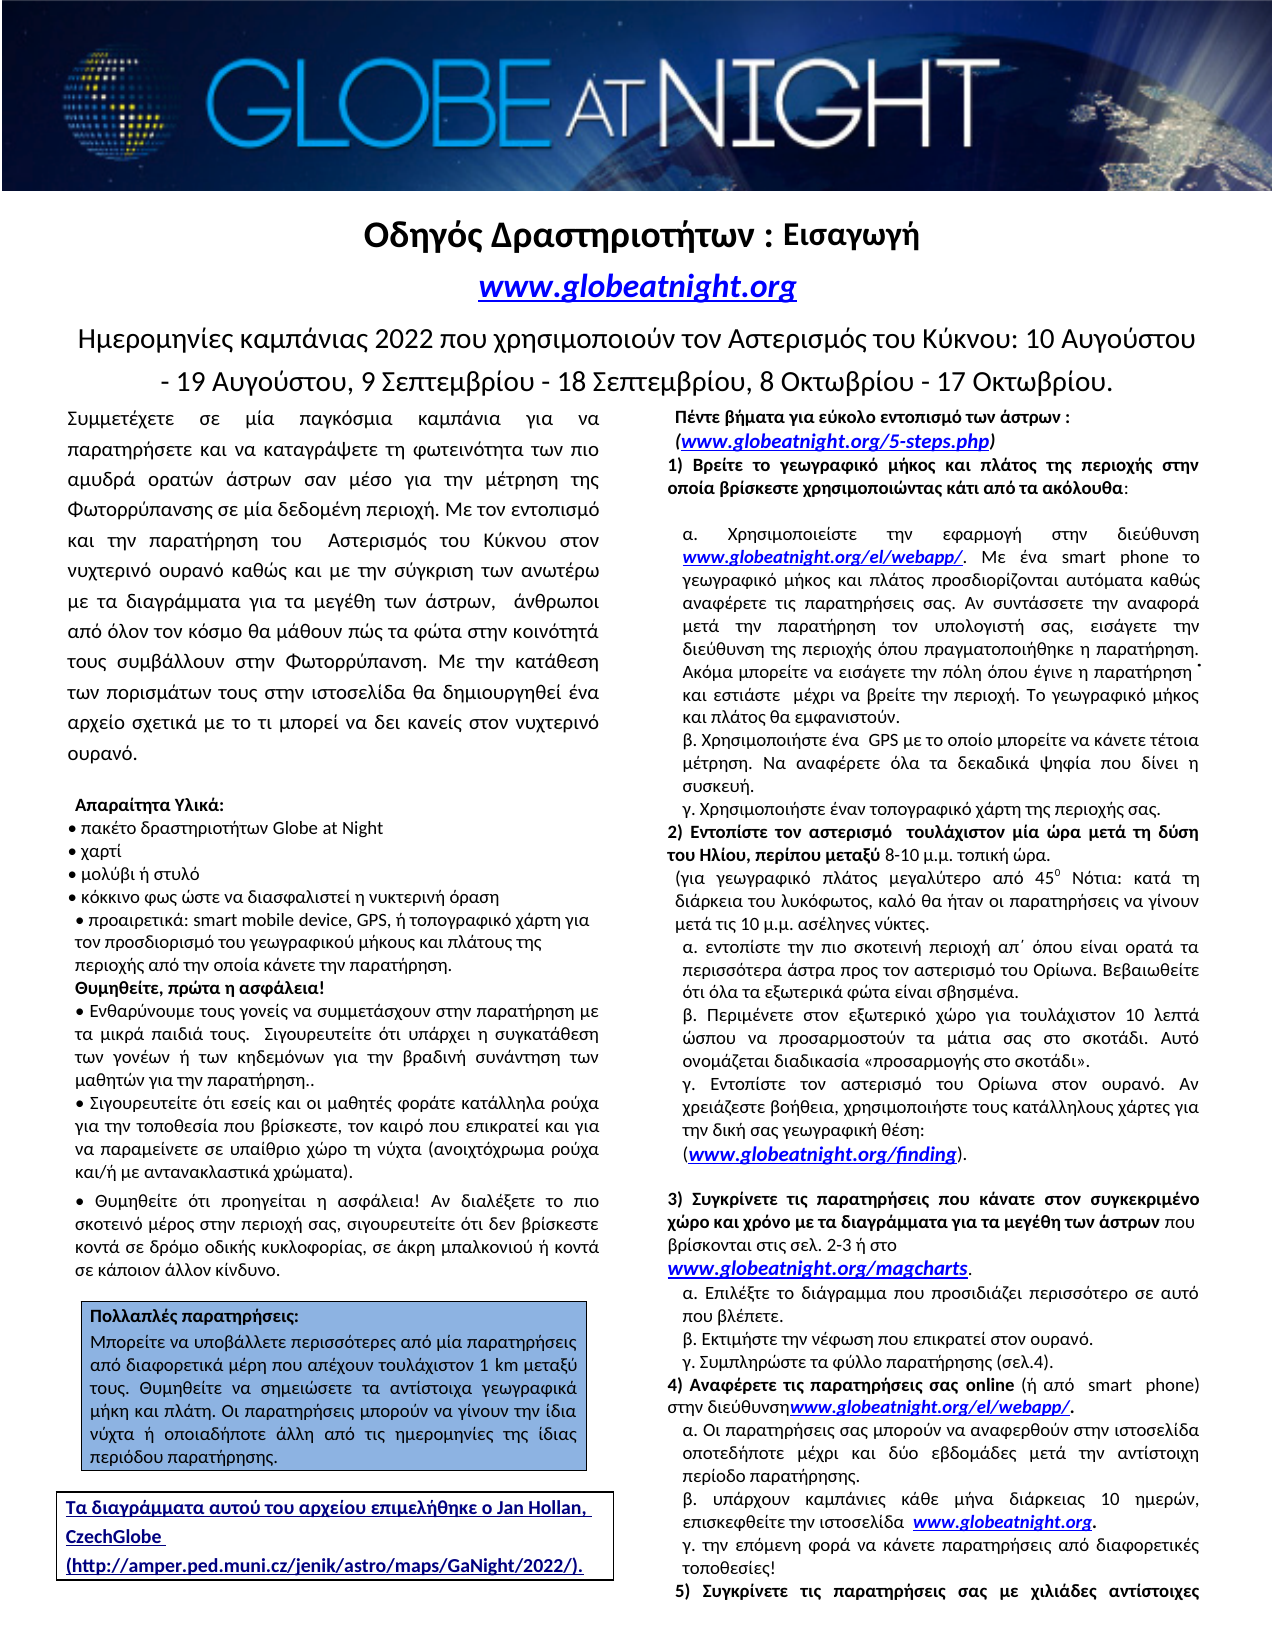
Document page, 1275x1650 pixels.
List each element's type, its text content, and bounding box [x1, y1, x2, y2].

text Συμμετέχετε σε μία παγκόσμια καμπάνια για να παρατηρήσετε και να καταγράψετε τη φωτεινότητα των πιο αμυδρά ορατών άστρων σαν μέσο για την μέτρηση της Φωτορρύπανσης σε μία δεδομένη περιοχή. Με τον εντοπισμό και την παρατήρηση του Αστερισμός του Κύκνου στον νυχτερινό ουρανό καθώς και με την σύγκριση των ανωτέρω με τα διαγράμματα για τα μεγέθη των άστρων, άνθρωποι από όλον τον κόσμο θα μάθουν πώς τα φώτα στην κοινότητά τους συμβάλλουν στην Φωτορρύπανση. Με την κατάθεση των πορισμάτων τους στην ιστοσελίδα θα δημιουργηθεί ένα αρχείο σχετικά με το τι μπορεί να δει κανείς στον νυχτερινό ουρανό. [67, 405, 600, 765]
text Πολλαπλές παρατηρήσεις: [82, 1302, 586, 1327]
text • Σιγουρευτείτε ότι εσείς και οι μαθητές φοράτε κατάλληλα ρούχα για την τοποθεσία που βρίσκεστε, τον καιρό που επικρατεί και για να παραμείνετε σε υπαίθριο χώρο τη νύχτα (ανοιχτόχρωμα ρούχα και/ή με αντανακλαστικά χρώματα). [75, 1091, 600, 1183]
text β. υπάρχουν καμπάνιες κάθε μήνα διάρκειας 10 ημερών, επισκεφθείτε την ιστοσελίδα www.globeatnight.org. [682, 1487, 1200, 1533]
text • Θυμηθείτε ότι προηγείται η ασφάλεια! Αν διαλέξετε το πιο σκοτεινό μέρος στην περιοχή σας, σιγουρευτείτε ότι δεν βρίσκεστε κοντά σε δρόμο οδικής κυκλοφορίας, σε άκρη μπαλκονιού ή κοντά σε κάποιον άλλον κίνδυνο. [75, 1189, 600, 1281]
text α. εντοπίστε την πιο σκοτεινή περιοχή απ΄ όπου είναι ορατά τα περισσότερα άστρα προς τον αστερισμό του Ορίωνα. Βεβαιωθείτε ότι όλα τα εξωτερικά φώτα είναι σβησμένα. [682, 935, 1200, 1004]
text Ημερομηνίες καμπάνιας 2022 που χρησιμοποιούν τον Αστερισμός του Κύκνου: 10 Αυγούστου - 19 Αυγούστου, 9 Σεπτεμβρίου - 18 Σεπτεμβρίου, 8 Οκτωβρίου - 17 Οκτωβρίου. [75, 320, 1200, 398]
text (www.globeatnight.org/finding). [682, 1141, 1200, 1167]
text γ. την επόμενη φορά να κάνετε παρατηρήσεις από διαφορετικές τοποθεσίες! [682, 1533, 1200, 1579]
text γ. Συμπληρώστε τα φύλλο παρατήρησης (σελ.4). [682, 1350, 1200, 1373]
text 4) Αναφέρετε τις παρατηρήσεις σας online (ή από smart phone) στην διεύθυνσηwww.globeatnight.org/el/webapp/. [667, 1373, 1200, 1418]
text Θυμηθείτε, πρώτα η ασφάλεια! [75, 977, 600, 999]
text Τα διαγράμματα αυτού του αρχείου επιμελήθηκε ο Jan Hollan, CzechGlobe (http://amper.ped.muni.cz/jenik/astro/maps/GaNight/2022/). [57, 1493, 613, 1579]
text 2) Εντοπίστε τον αστερισμό τουλάχιστον μία ώρα μετά τη δύση του Ηλίου, περίπου μεταξύ 8-10 μ.μ. τοπική ώρα. [667, 820, 1200, 866]
text γ. Χρησιμοποιήστε έναν τοπογραφικό χάρτη της περιοχής σας. [682, 797, 1200, 820]
text • μολύβι ή στυλό [67, 862, 600, 885]
text α. Επιλέξτε το διάγραμμα που προσιδιάζει περισσότερο σε αυτό που βλέπετε. [682, 1281, 1200, 1327]
text • προαιρετικά: smart mobile device, GPS, ή τοπογραφικό χάρτη για τον προσδιορισμό του γεωγραφικού μήκους και πλάτους της περιοχής από την οποία κάνετε την παρατήρηση. [75, 908, 600, 977]
text • χαρτί [67, 839, 600, 862]
text β. Περιμένετε στον εξωτερικό χώρο για τουλάχιστον 10 λεπτά ώσπου να προσαρμοστούν τα μάτια σας στο σκοτάδι. Αυτό ονομάζεται διαδικασία «προσαρμογής στο σκοτάδι». [682, 1004, 1200, 1072]
text 1) Βρείτε το γεωγραφικό μήκος και πλάτος της περιοχής στην οποία βρίσκεστε χρησιμοποιώντας κάτι από τα ακόλουθα: [667, 454, 1200, 499]
text Οδηγός Δραστηριοτήτων : Εισαγωγή www.globeatnight.org [75, 191, 1200, 306]
text Απαραίτητα Υλικά: [75, 793, 600, 816]
text α. Χρησιμοποιείστε την εφαρμογή στην διεύθυνση www.globeatnight.org/el/webapp/. Με ένα smart phone το γεωγραφικό μήκος και πλάτος προσδιορίζονται αυτόματα καθώς αναφέρετε τις παρατηρήσεις σας. Αν συντάσσετε την αναφορά μετά την παρατήρηση τον υπολογιστή σας, εισάγετε την διεύθυνση της περιοχής όπου πραγματοποιήθηκε η παρατήρηση. Ακόμα μπορείτε να εισάγετε την πόλη όπου έγινε η παρατήρηση ̇ και εστιάστε μέχρι να βρείτε την περιοχή. Το γεωγραφικό μήκος και πλάτος θα εμφανιστούν. [682, 522, 1200, 729]
text γ. Εντοπίστε τον αστερισμό του Ορίωνα στον ουρανό. Αν χρειάζεστε βοήθεια, χρησιμοποιήστε τους κατάλληλους χάρτες για την δική σας γεωγραφική θέση: [682, 1072, 1200, 1141]
text (για γεωγραφικό πλάτος μεγαλύτερο από 450 Νότια: κατά τη διάρκεια του λυκόφωτος, καλό θα ήταν οι παρατηρήσεις να γίνουν μετά τις 10 μ.μ. ασέληνες νύκτες. [675, 866, 1200, 935]
text α. Οι παρατηρήσεις σας μπορούν να αναφερθούν στην ιστοσελίδα οποτεδήποτε μέχρι και δύο εβδομάδες μετά την αντίστοιχη περίοδο παρατήρησης. [682, 1418, 1200, 1487]
text 5) Συγκρίνετε τις παρατηρήσεις σας με χιλιάδες αντίστοιχες παρατηρήσεις από όλον τον κόσμο στη διεύθυνση : www.globeatnight.org/maps.php [675, 1579, 1200, 1602]
text • κόκκινο φως ώστε να διασφαλιστεί η νυκτερινή όραση [67, 885, 600, 908]
text βρίσκονται στις σελ. 2-3 ή στο www.globeatnight.org/magcharts. [667, 1233, 1200, 1281]
text Μπορείτε να υποβάλλετε περισσότερες από μία παρατηρήσεις από διαφορετικά μέρη που απέχουν τουλάχιστον 1 km μεταξύ τους. Θυμηθείτε να σημειώσετε τα αντίστοιχα γεωγραφικά μήκη και πλάτη. Οι παρατηρήσεις μπορούν να γίνουν την ίδια νύχτα ή οποιαδήποτε άλλη από τις ημερομηνίες της ίδιας περιόδου παρατήρησης. [82, 1327, 586, 1470]
text Πέντε βήματα για εύκολο εντοπισμό των άστρων : (www.globeatnight.org/5-steps.php) [675, 405, 1200, 454]
text • Ενθαρύνουμε τους γονείς να συμμετάσχουν στην παρατήρηση με τα μικρά παιδιά τους. Σιγουρευτείτε ότι υπάρχει η συγκατάθεση των γονέων ή των κηδεμόνων για την βραδινή συνάντηση των μαθητών για την παρατήρηση.. [75, 999, 600, 1091]
text β. Χρησιμοποιήστε ένα GPS με το οποίο μπορείτε να κάνετε τέτοια μέτρηση. Να αναφέρετε όλα τα δεκαδικά ψηφία που δίνει η συσκευή. [682, 729, 1200, 797]
text • πακέτο δραστηριοτήτων Globe at Night [67, 816, 600, 839]
text 3) Συγκρίνετε τις παρατηρήσεις που κάνατε στον συγκεκριμένο χώρο και χρόνο με τα διαγράμματα για τα μεγέθη των άστρων που [667, 1187, 1200, 1233]
text β. Εκτιμήστε την νέφωση που επικρατεί στον ουρανό. [682, 1327, 1200, 1350]
